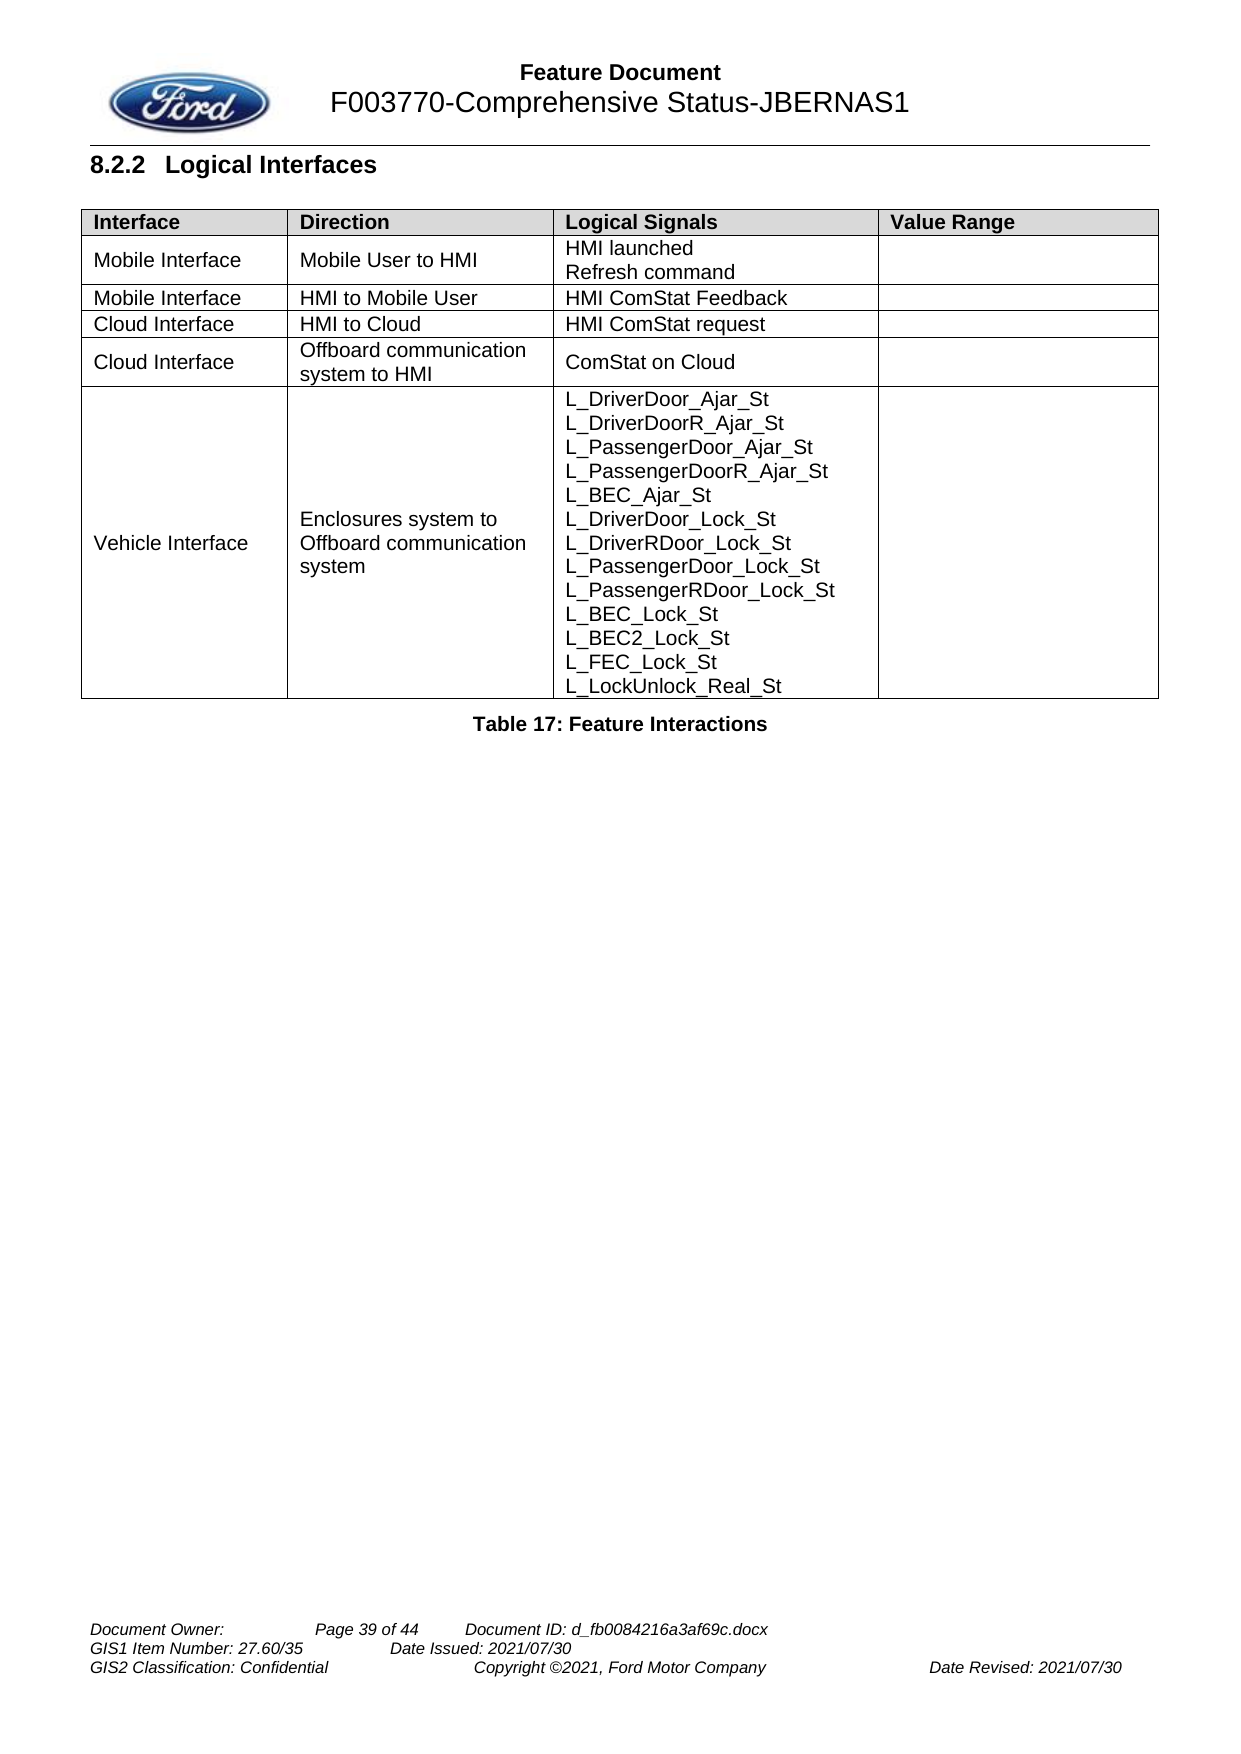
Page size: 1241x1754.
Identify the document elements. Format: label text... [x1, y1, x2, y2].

table_cell [879, 338, 1158, 386]
table_header Direction [288, 210, 553, 235]
table_cell [879, 236, 1158, 284]
table_cell HMI ComStat request [554, 311, 878, 337]
table_header Logical Signals [554, 210, 878, 235]
text Table 17: Feature Interactions [90, 712, 1150, 736]
table_cell Offboard communication system to HMI [288, 338, 553, 386]
picture [89, 53, 290, 154]
table_cell [879, 387, 1158, 698]
table_cell Enclosures system to Offboard communication system [288, 387, 553, 698]
table_cell L_DriverDoor_Ajar_St L_DriverDoorR_Ajar_St L_PassengerDoor_Ajar_St L_PassengerDoorR_Ajar_St L_BEC_Ajar_St L_DriverDoor_Lock_St L_DriverRDoor_Lock_St L_PassengerDoor_Lock_St L_PassengerRDoor_Lock_St L_BEC_Lock_St L_BEC2_Lock_St L_FEC_Lock_St L_LockUnlock_Real_St [554, 387, 878, 698]
subtitle Logical Interfaces [90, 150, 1150, 179]
table_cell Cloud Interface [82, 338, 287, 386]
table_cell HMI ComStat Feedback [554, 285, 878, 310]
table_cell Vehicle Interface [82, 387, 287, 698]
table_cell Mobile User to HMI [288, 236, 553, 284]
table_cell Mobile Interface [82, 285, 287, 310]
table_cell Cloud Interface [82, 311, 287, 337]
table_cell HMI launched Refresh command [554, 236, 878, 284]
table_cell [879, 285, 1158, 310]
table_header Interface [82, 210, 287, 235]
table_cell [879, 311, 1158, 337]
table_cell ComStat on Cloud [554, 338, 878, 386]
table_cell HMI to Cloud [288, 311, 553, 337]
table_cell Mobile Interface [82, 236, 287, 284]
table_header Value Range [879, 210, 1158, 235]
table_cell HMI to Mobile User [288, 285, 553, 310]
